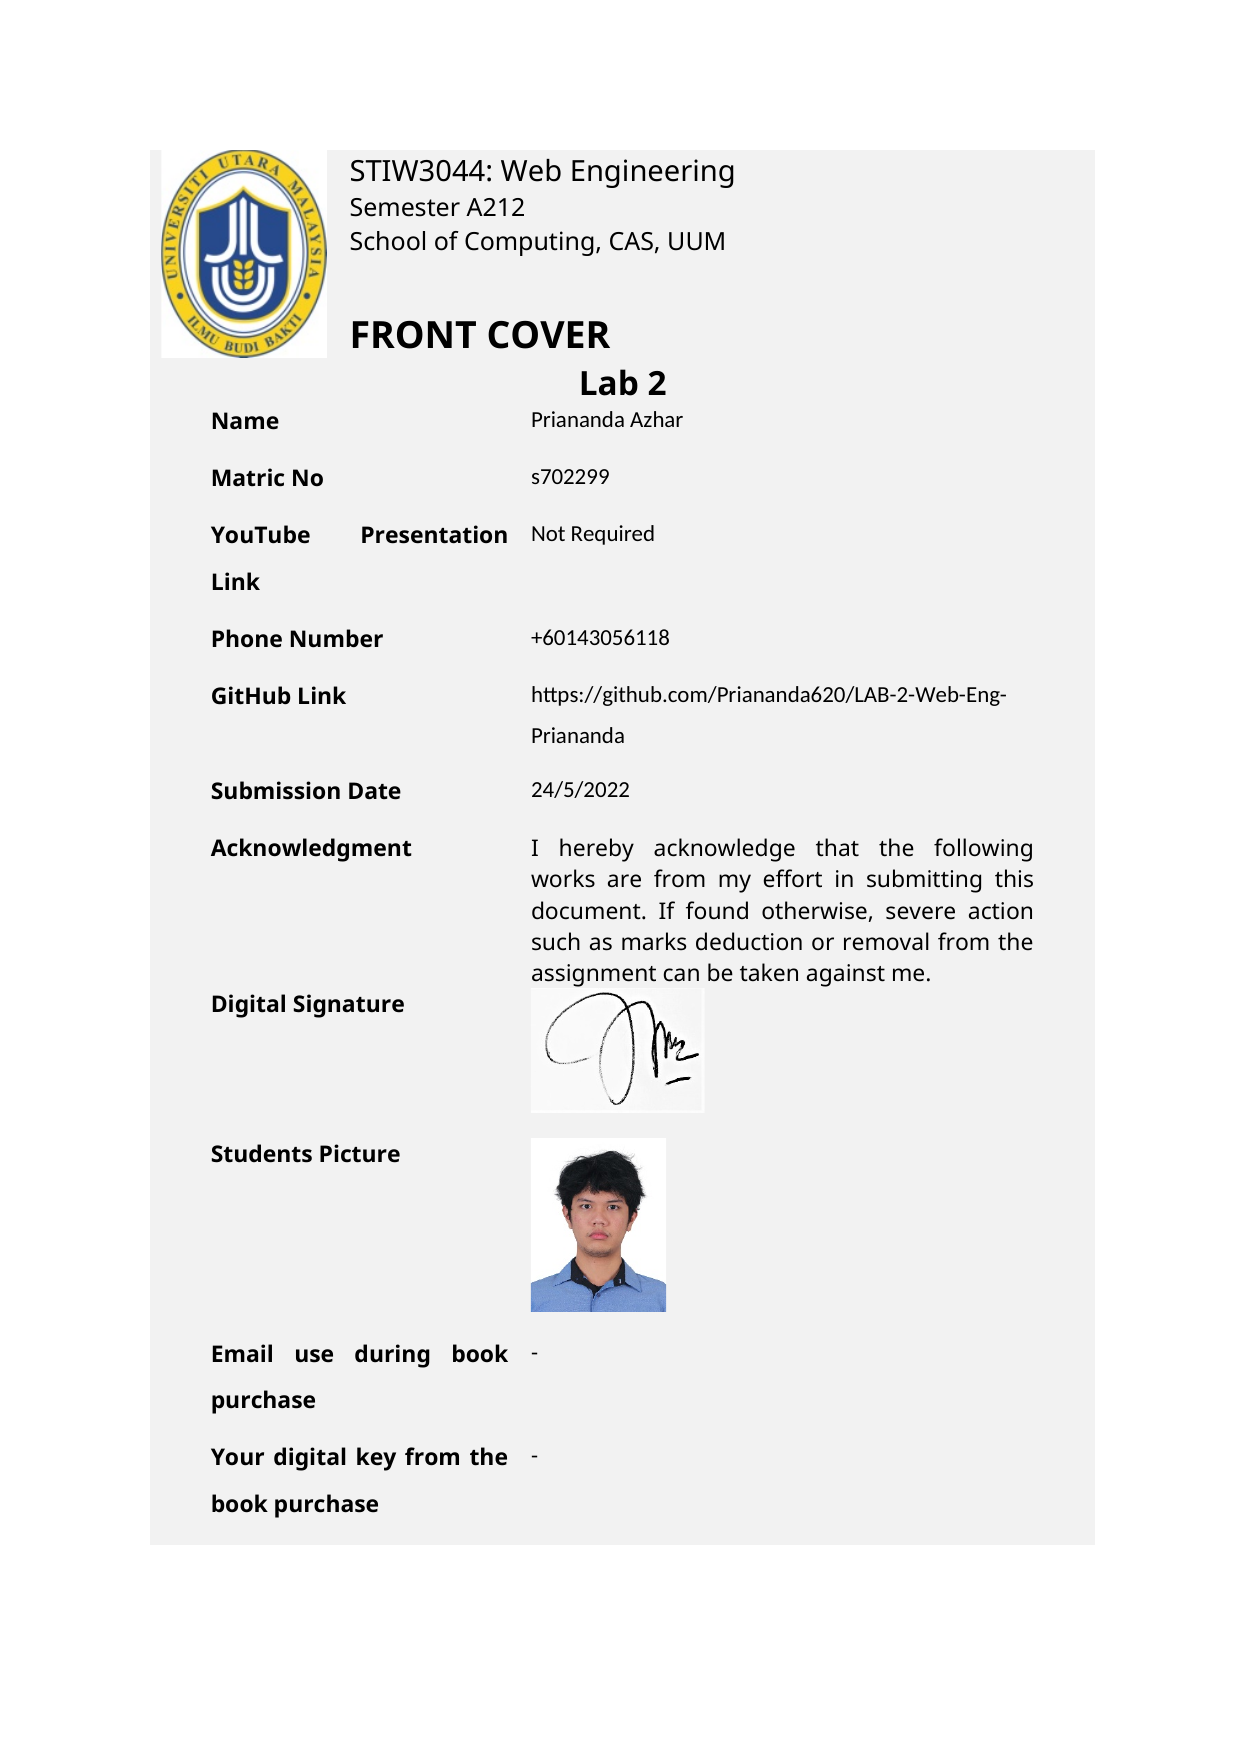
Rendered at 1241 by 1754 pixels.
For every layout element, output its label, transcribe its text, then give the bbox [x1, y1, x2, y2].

picture [530, 1138, 667, 1312]
table_header [150, 150, 338, 360]
table_cell [150, 405, 1095, 1545]
table_header STIW3044: Web Engineering Semester A212 School of Computing, CAS, UUM FRONT COVER [338, 150, 1095, 360]
picture [530, 988, 705, 1113]
table_cell Lab 2 [150, 360, 1095, 405]
picture [161, 150, 327, 358]
